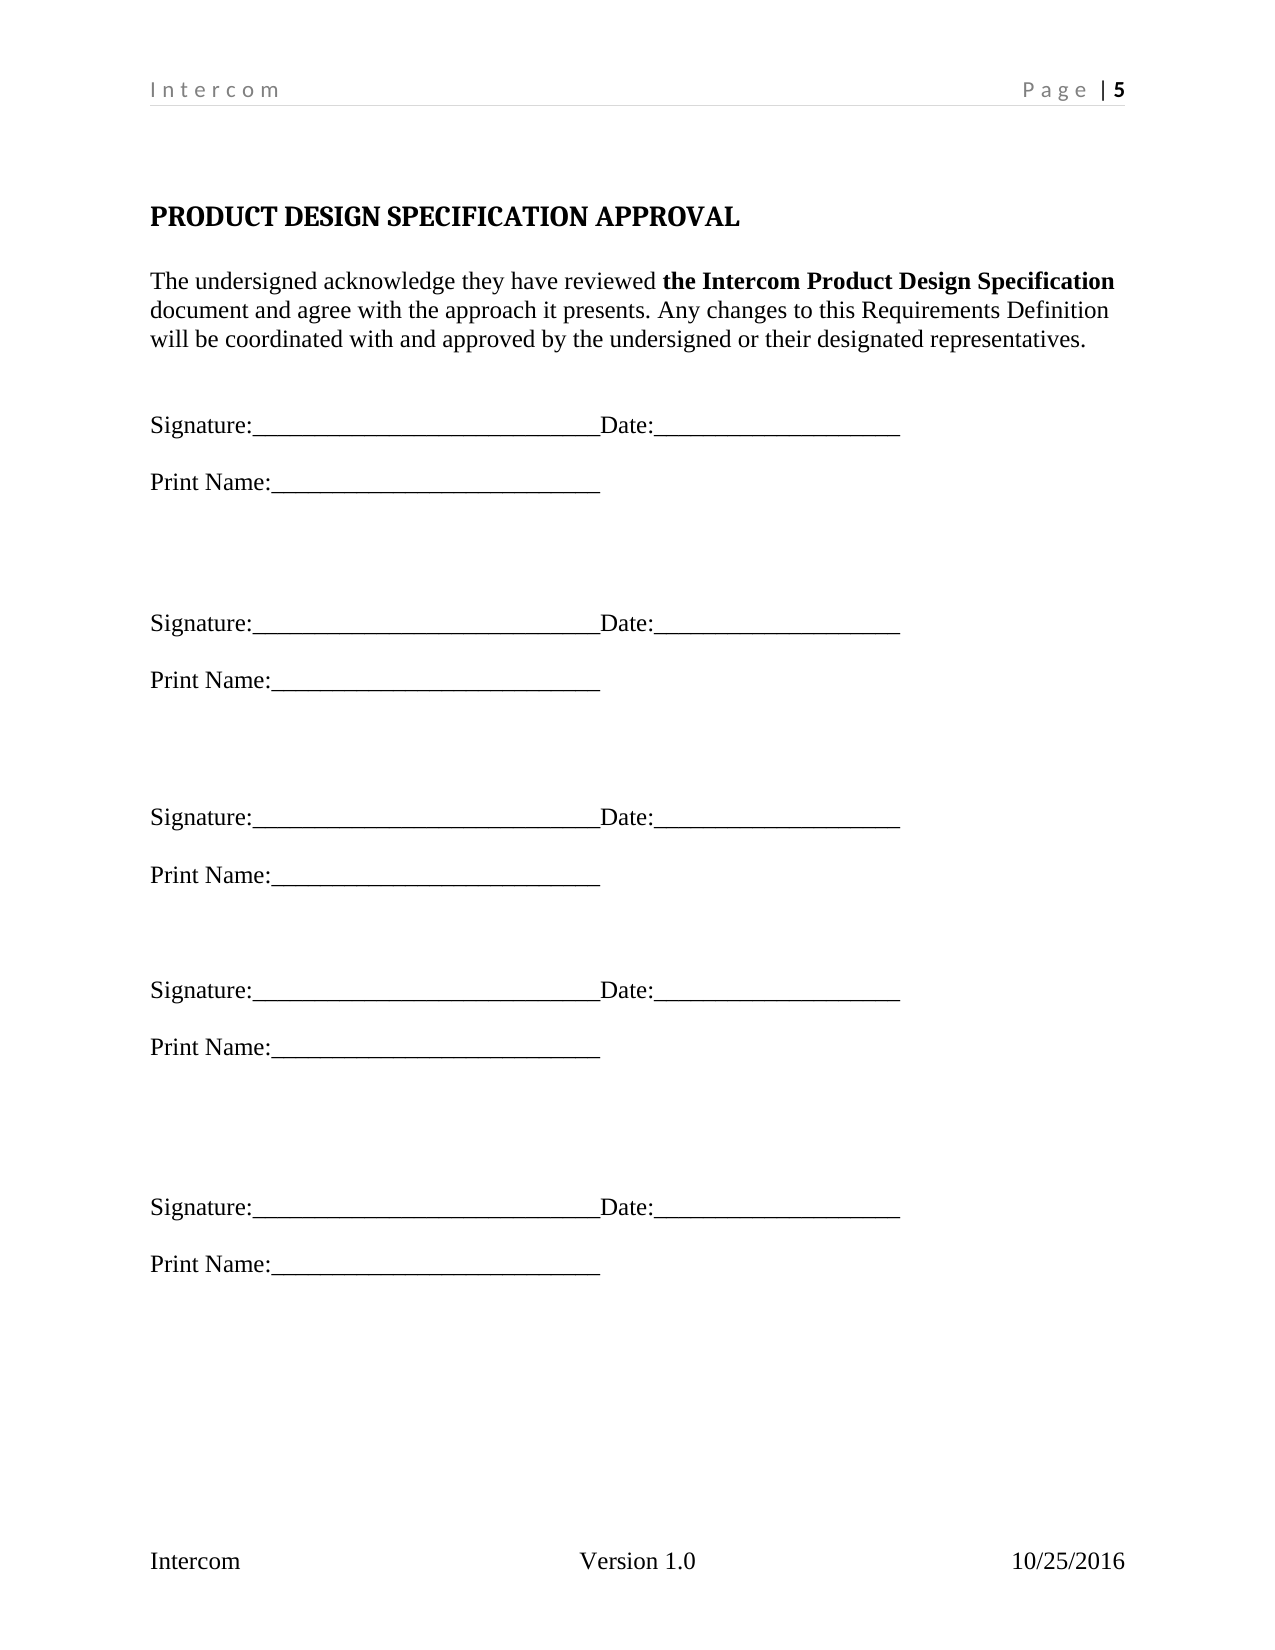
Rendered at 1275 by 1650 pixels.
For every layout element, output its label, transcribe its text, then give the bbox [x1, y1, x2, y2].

text Print Name: [150, 860, 1125, 889]
text Print Name: [150, 665, 1125, 694]
text Signature: Date: [150, 975, 1125, 1004]
text Signature: Date: [150, 1192, 1125, 1221]
text Signature: Date: [150, 410, 1125, 439]
text Signature: Date: [150, 608, 1125, 636]
text Signature: Date: [150, 802, 1125, 831]
text Print Name: [150, 467, 1125, 496]
subtitle PRODUCT DESIGN SPECIFICATION APPROVAL [150, 200, 1125, 233]
text Print Name: [150, 1249, 1125, 1278]
text Print Name: [150, 1032, 1125, 1061]
text The undersigned acknowledge they have reviewed the Intercom Product Design Specification document and agree with the approach it presents. Any changes to this Requirements Definition will be coordinated with and approved by the undersigned or their designated representatives. [150, 266, 1125, 352]
